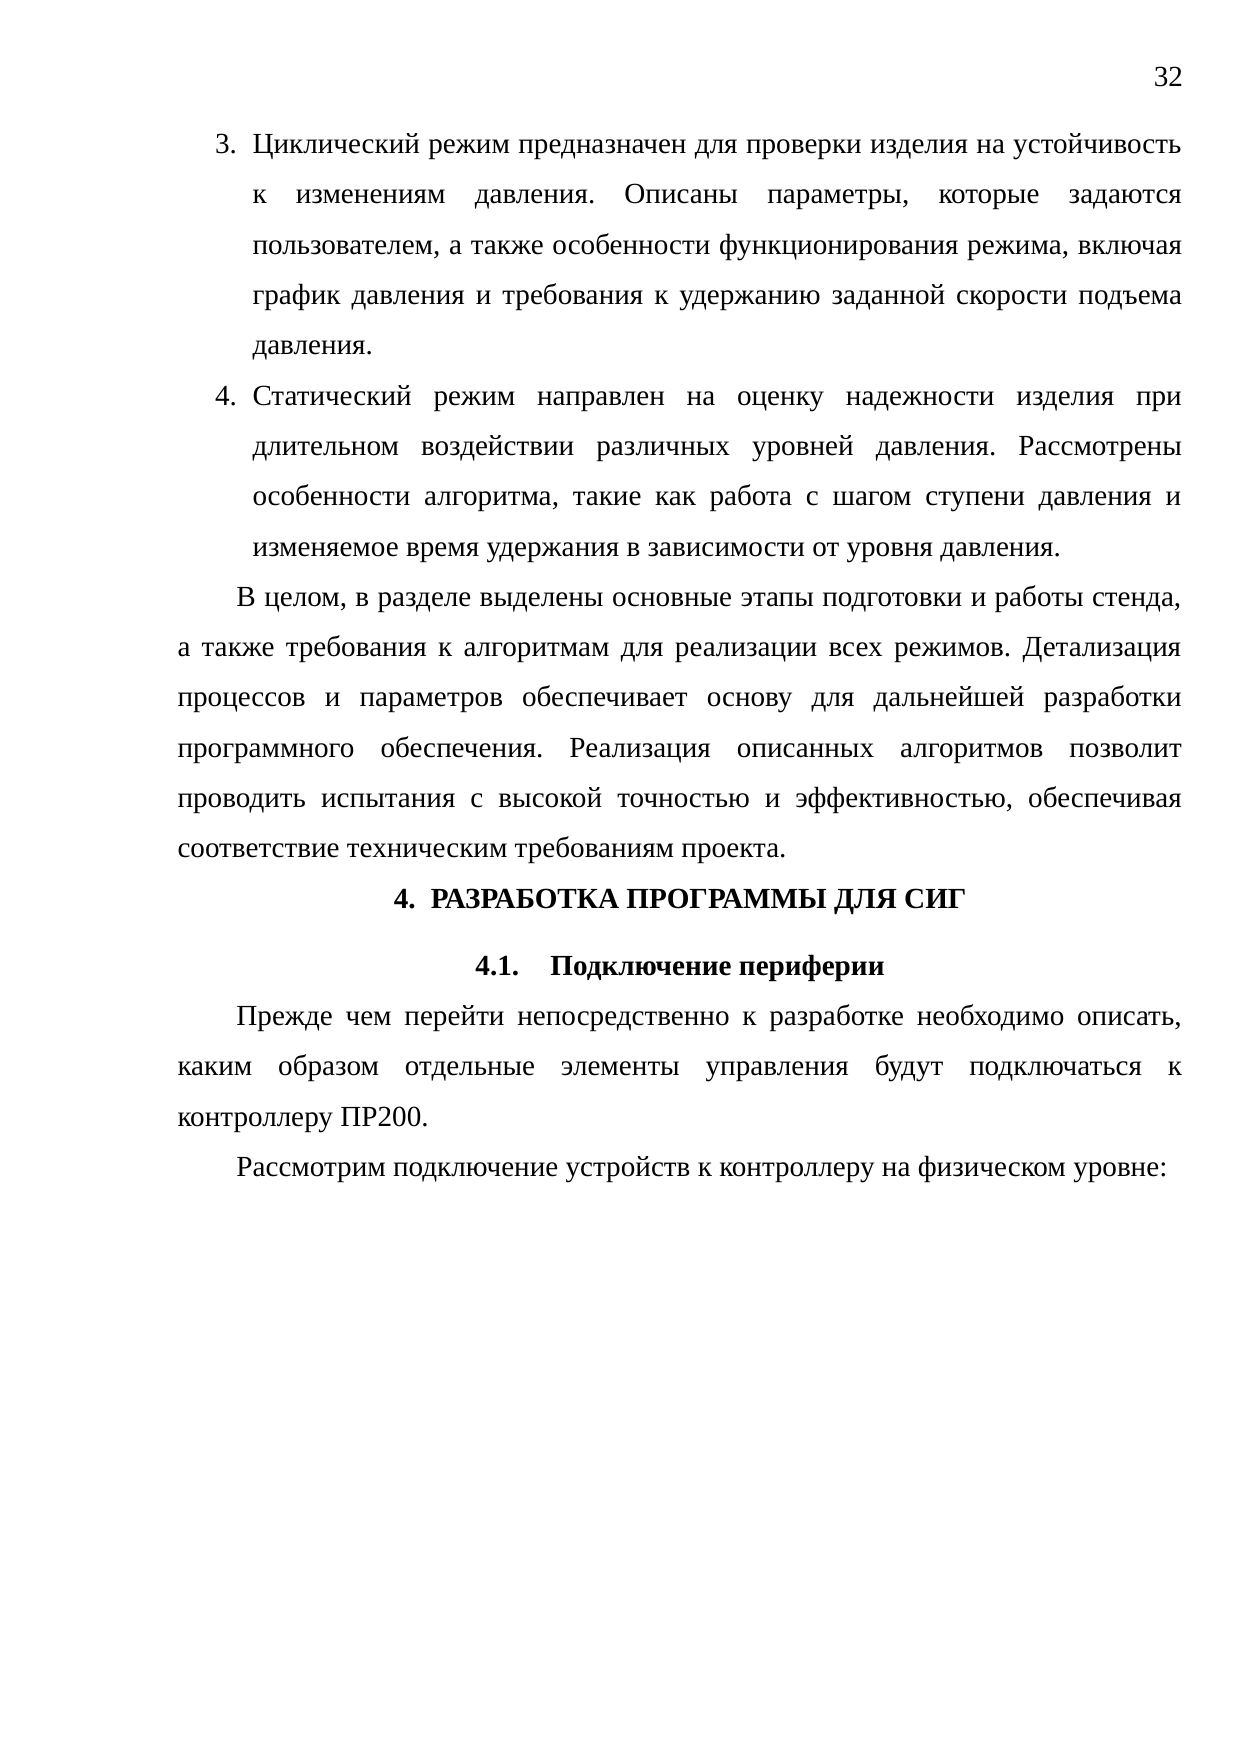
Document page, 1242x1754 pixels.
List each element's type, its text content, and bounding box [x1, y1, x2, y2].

text Прежде чем перейти непосредственно к разработке необходимо описать, каким образом отдельные элементы управления будут подключаться к контроллеру ПР200. [177, 998, 1183, 1132]
text В целом, в разделе выделены основные этапы подготовки и работы стенда, а также требования к алгоритмам для реализации всех режимов. Детализация процессов и параметров обеспечивает основу для дальнейшей разработки программного обеспечения. Реализация описанных алгоритмов позволит проводить испытания с высокой точностью и эффективностью, обеспечивая соответствие техническим требованиям проекта. [177, 579, 1183, 864]
text Рассмотрим подключение устройств к контроллеру на физическом уровне: [177, 1149, 1183, 1183]
subtitle Подключение периферии [177, 948, 1183, 981]
list Циклический режим предназначен для проверки изделия на устойчивость к изменениям давления. Описаны параметры, которые задаются пользователем, а также особенности функционирования режима, включая график давления и требования к удержанию заданной скорости подъема давления. [215, 126, 1183, 361]
list Статический режим направлен на оценку надежности изделия при длительном воздействии различных уровней давления. Рассмотрены особенности алгоритма, такие как работа с шагом ступени давления и изменяемое время удержания в зависимости от уровня давления. [215, 378, 1183, 562]
subtitle РАЗРАБОТКА ПРОГРАММЫ ДЛЯ СИГ [177, 881, 1183, 914]
